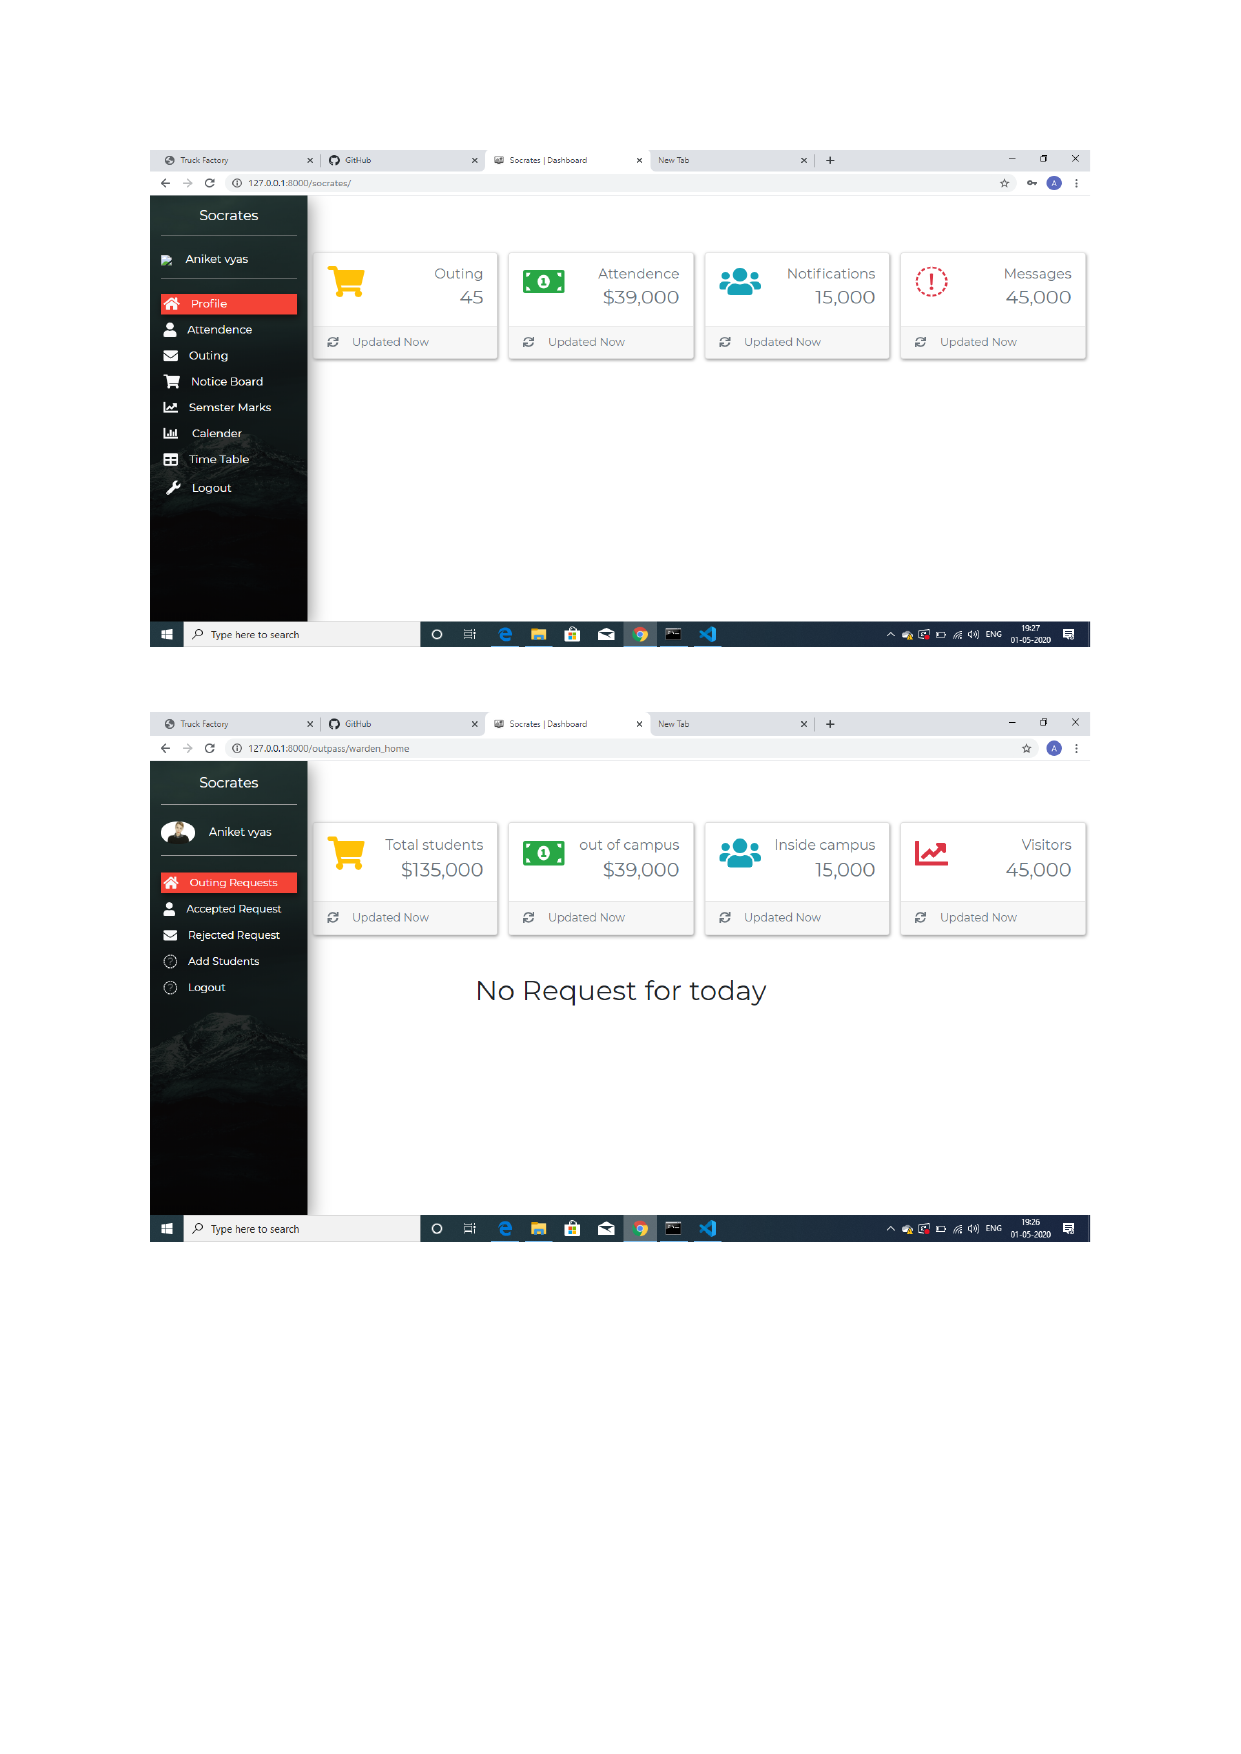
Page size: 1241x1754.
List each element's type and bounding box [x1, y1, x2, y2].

picture [150, 712, 1091, 1242]
picture [150, 150, 1091, 647]
